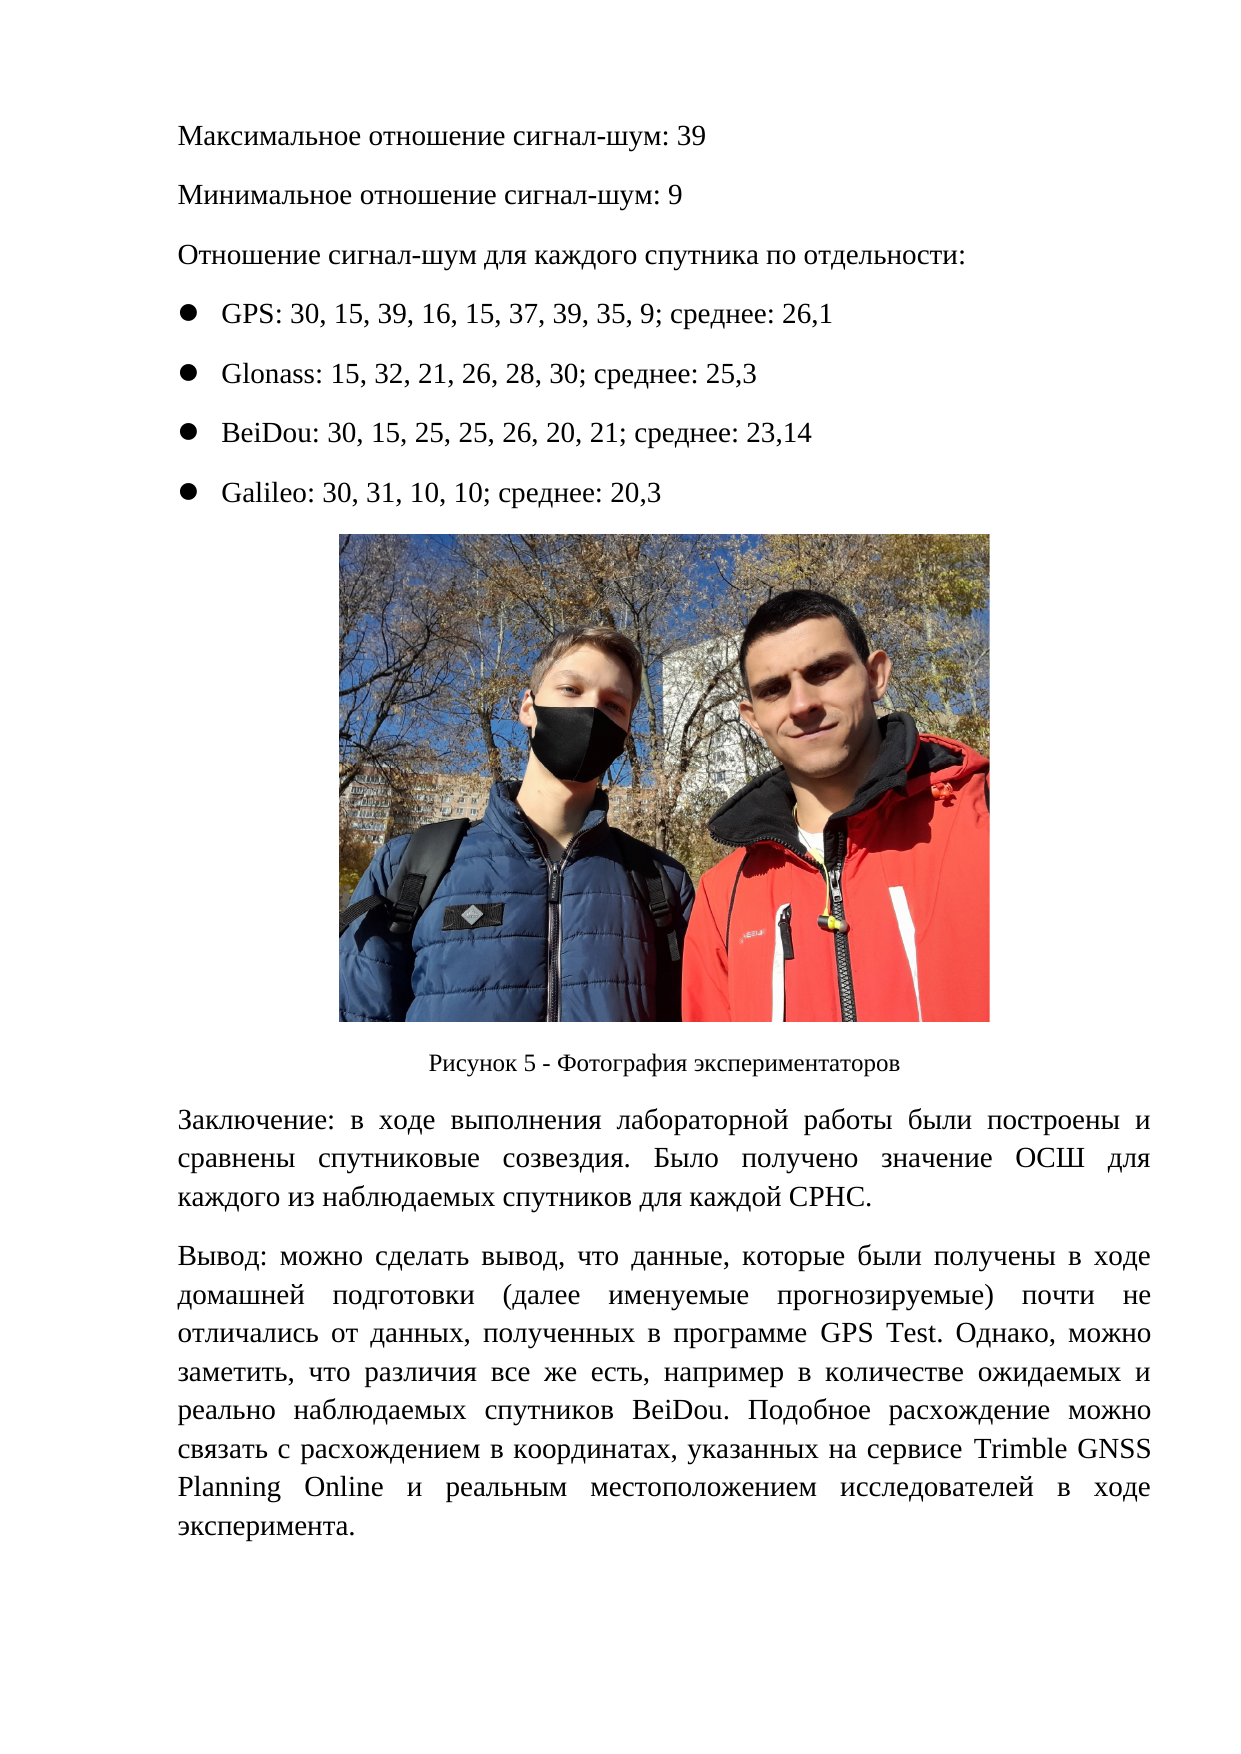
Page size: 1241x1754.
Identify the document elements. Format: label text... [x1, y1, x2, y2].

picture [339, 534, 990, 1022]
text Рисунок 5 - Фотография экспериментаторов [177, 1048, 1152, 1077]
list Glonass: 15, 32, 21, 26, 28, 30; среднее: 25,3 [177, 356, 1152, 389]
text Максимальное отношение сигнал-шум: 39 [177, 118, 1152, 152]
text Минимальное отношение сигнал-шум: 9 [177, 177, 1152, 211]
text Отношение сигнал-шум для каждого спутника по отдельности: [177, 237, 1152, 270]
list GPS: 30, 15, 39, 16, 15, 37, 39, 35, 9; среднее: 26,1 [177, 296, 1152, 330]
text Вывод: можно сделать вывод, что данные, которые были получены в ходе домашней подготовки (далее именуемые прогнозируемые) почти не отличались от данных, полученных в программе GPS Test. Однако, можно заметить, что различия все же есть, например в количестве ожидаемых и реально наблюдаемых спутников BeiDou. Подобное расхождение можно связать с расхождением в координатах, указанных на сервисе Trimble GNSS Planning Online и реальным местоположением исследователей в ходе эксперимента. [177, 1238, 1152, 1542]
list Galileo: 30, 31, 10, 10; среднее: 20,3 [177, 475, 1152, 508]
text Заключение: в ходе выполнения лабораторной работы были построены и сравнены спутниковые созвездия. Было получено значение ОСШ для каждого из наблюдаемых спутников для каждой СРНС. [177, 1102, 1152, 1212]
list BeiDou: 30, 15, 25, 25, 26, 20, 21; среднее: 23,14 [177, 415, 1152, 449]
